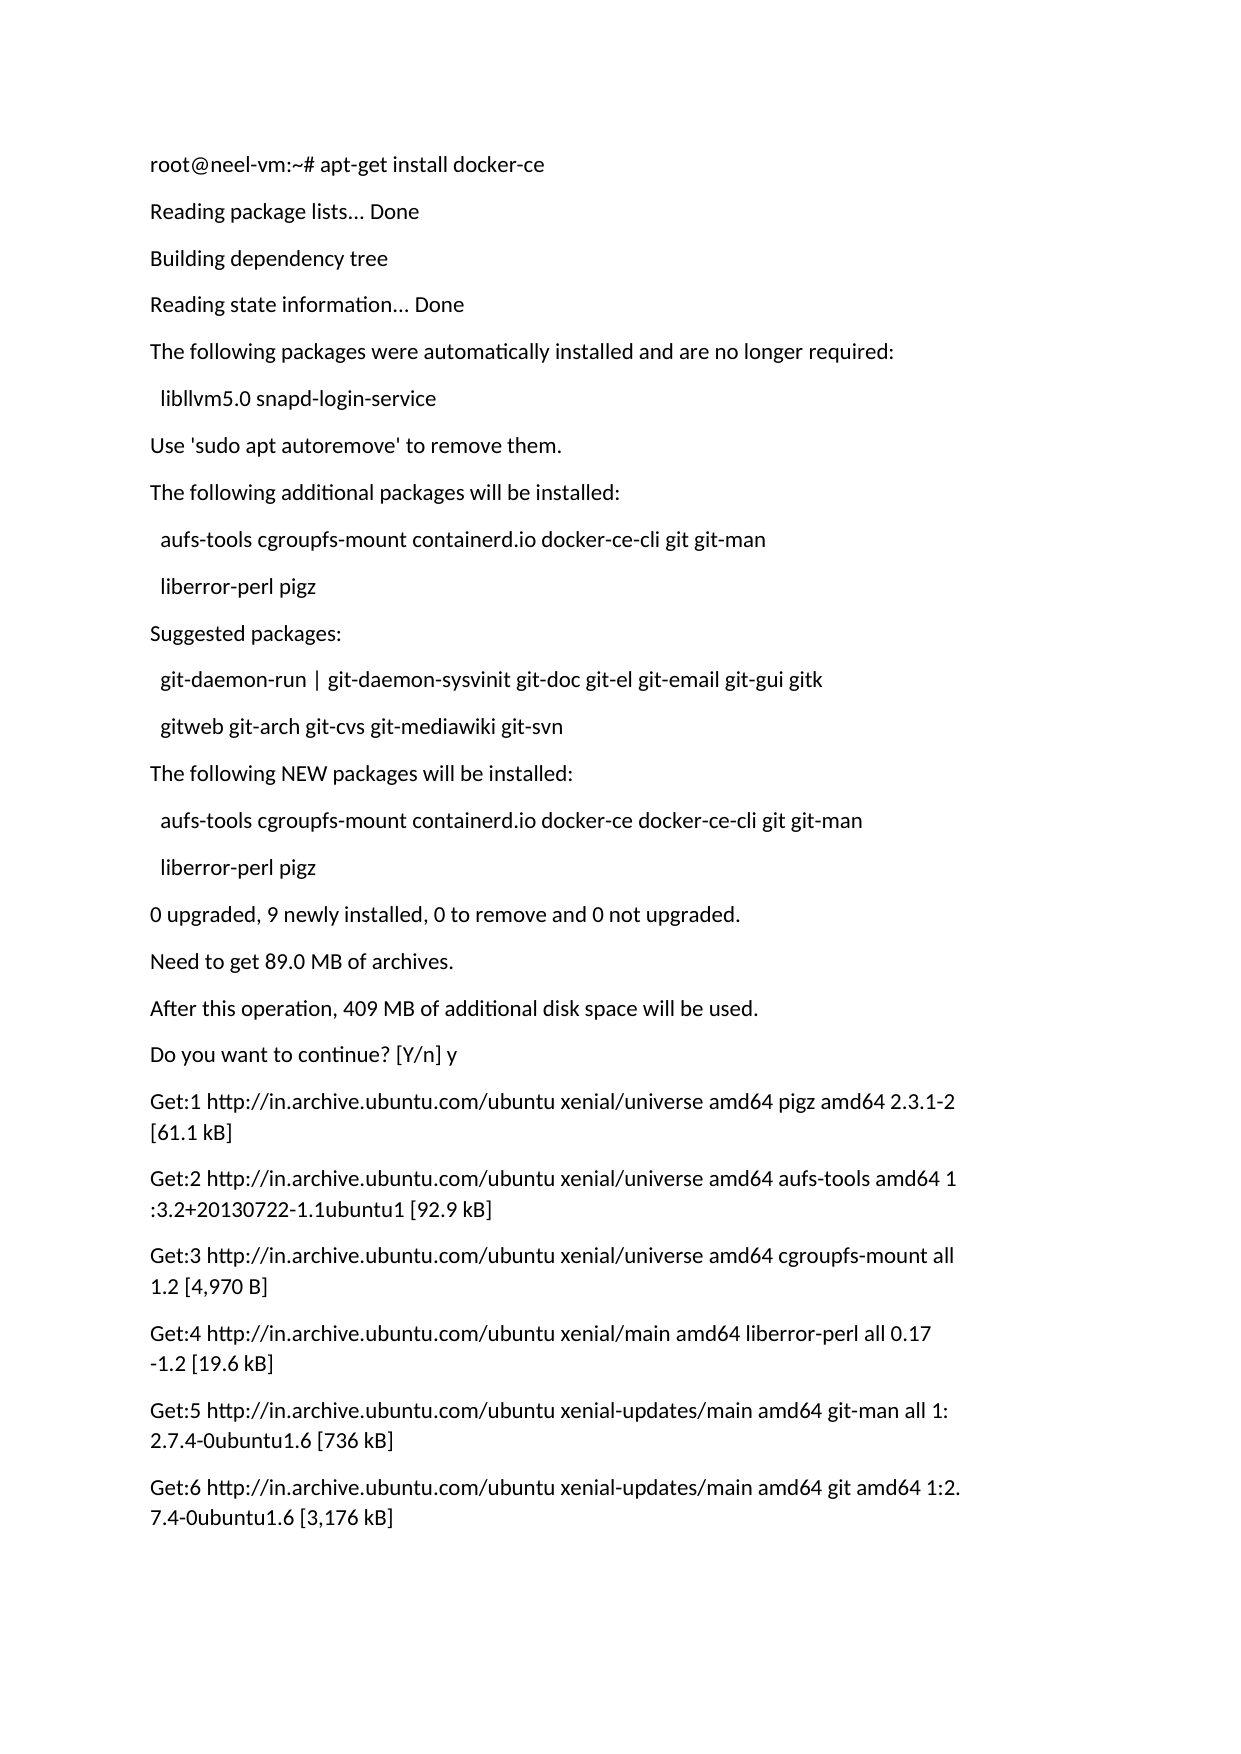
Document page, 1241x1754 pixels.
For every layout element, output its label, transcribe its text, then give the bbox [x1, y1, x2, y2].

text The following NEW packages will be installed: [150, 759, 1090, 787]
text liberror-perl pigz [150, 572, 1090, 600]
text Building dependency tree [150, 244, 1090, 272]
text The following packages were automatically installed and are no longer required: [150, 337, 1090, 366]
text liberror-perl pigz [150, 853, 1090, 881]
text Reading package lists... Done [150, 197, 1090, 225]
text 0 upgraded, 9 newly installed, 0 to remove and 0 not upgraded. [150, 900, 1090, 928]
text Get:6 http://in.archive.ubuntu.com/ubuntu xenial-updates/main amd64 git amd64 1:2. 7.4-0ubuntu1.6 [3,176 kB] [150, 1473, 1090, 1531]
text After this operation, 409 MB of additional disk space will be used. [150, 994, 1090, 1022]
text Use 'sudo apt autoremove' to remove them. [150, 431, 1090, 459]
text Need to get 89.0 MB of archives. [150, 947, 1090, 975]
text Get:2 http://in.archive.ubuntu.com/ubuntu xenial/universe amd64 aufs-tools amd64 1 :3.2+20130722-1.1ubuntu1 [92.9 kB] [150, 1164, 1090, 1223]
text root@neel-vm:~# apt-get install docker-ce [150, 150, 1090, 178]
text git-daemon-run | git-daemon-sysvinit git-doc git-el git-email git-gui gitk [150, 666, 1090, 694]
text gitweb git-arch git-cvs git-mediawiki git-svn [150, 712, 1090, 741]
text aufs-tools cgroupfs-mount containerd.io docker-ce docker-ce-cli git git-man [150, 806, 1090, 834]
text Get:1 http://in.archive.ubuntu.com/ubuntu xenial/universe amd64 pigz amd64 2.3.1-2 [61.1 kB] [150, 1087, 1090, 1146]
text Do you want to continue? [Y/n] y [150, 1041, 1090, 1069]
text Get:4 http://in.archive.ubuntu.com/ubuntu xenial/main amd64 liberror-perl all 0.17 -1.2 [19.6 kB] [150, 1319, 1090, 1377]
text The following additional packages will be installed: [150, 478, 1090, 506]
text Suggested packages: [150, 619, 1090, 647]
text Get:5 http://in.archive.ubuntu.com/ubuntu xenial-updates/main amd64 git-man all 1: 2.7.4-0ubuntu1.6 [736 kB] [150, 1396, 1090, 1454]
text libllvm5.0 snapd-login-service [150, 384, 1090, 412]
text aufs-tools cgroupfs-mount containerd.io docker-ce-cli git git-man [150, 525, 1090, 553]
text Get:3 http://in.archive.ubuntu.com/ubuntu xenial/universe amd64 cgroupfs-mount all 1.2 [4,970 B] [150, 1242, 1090, 1300]
text Reading state information... Done [150, 291, 1090, 319]
